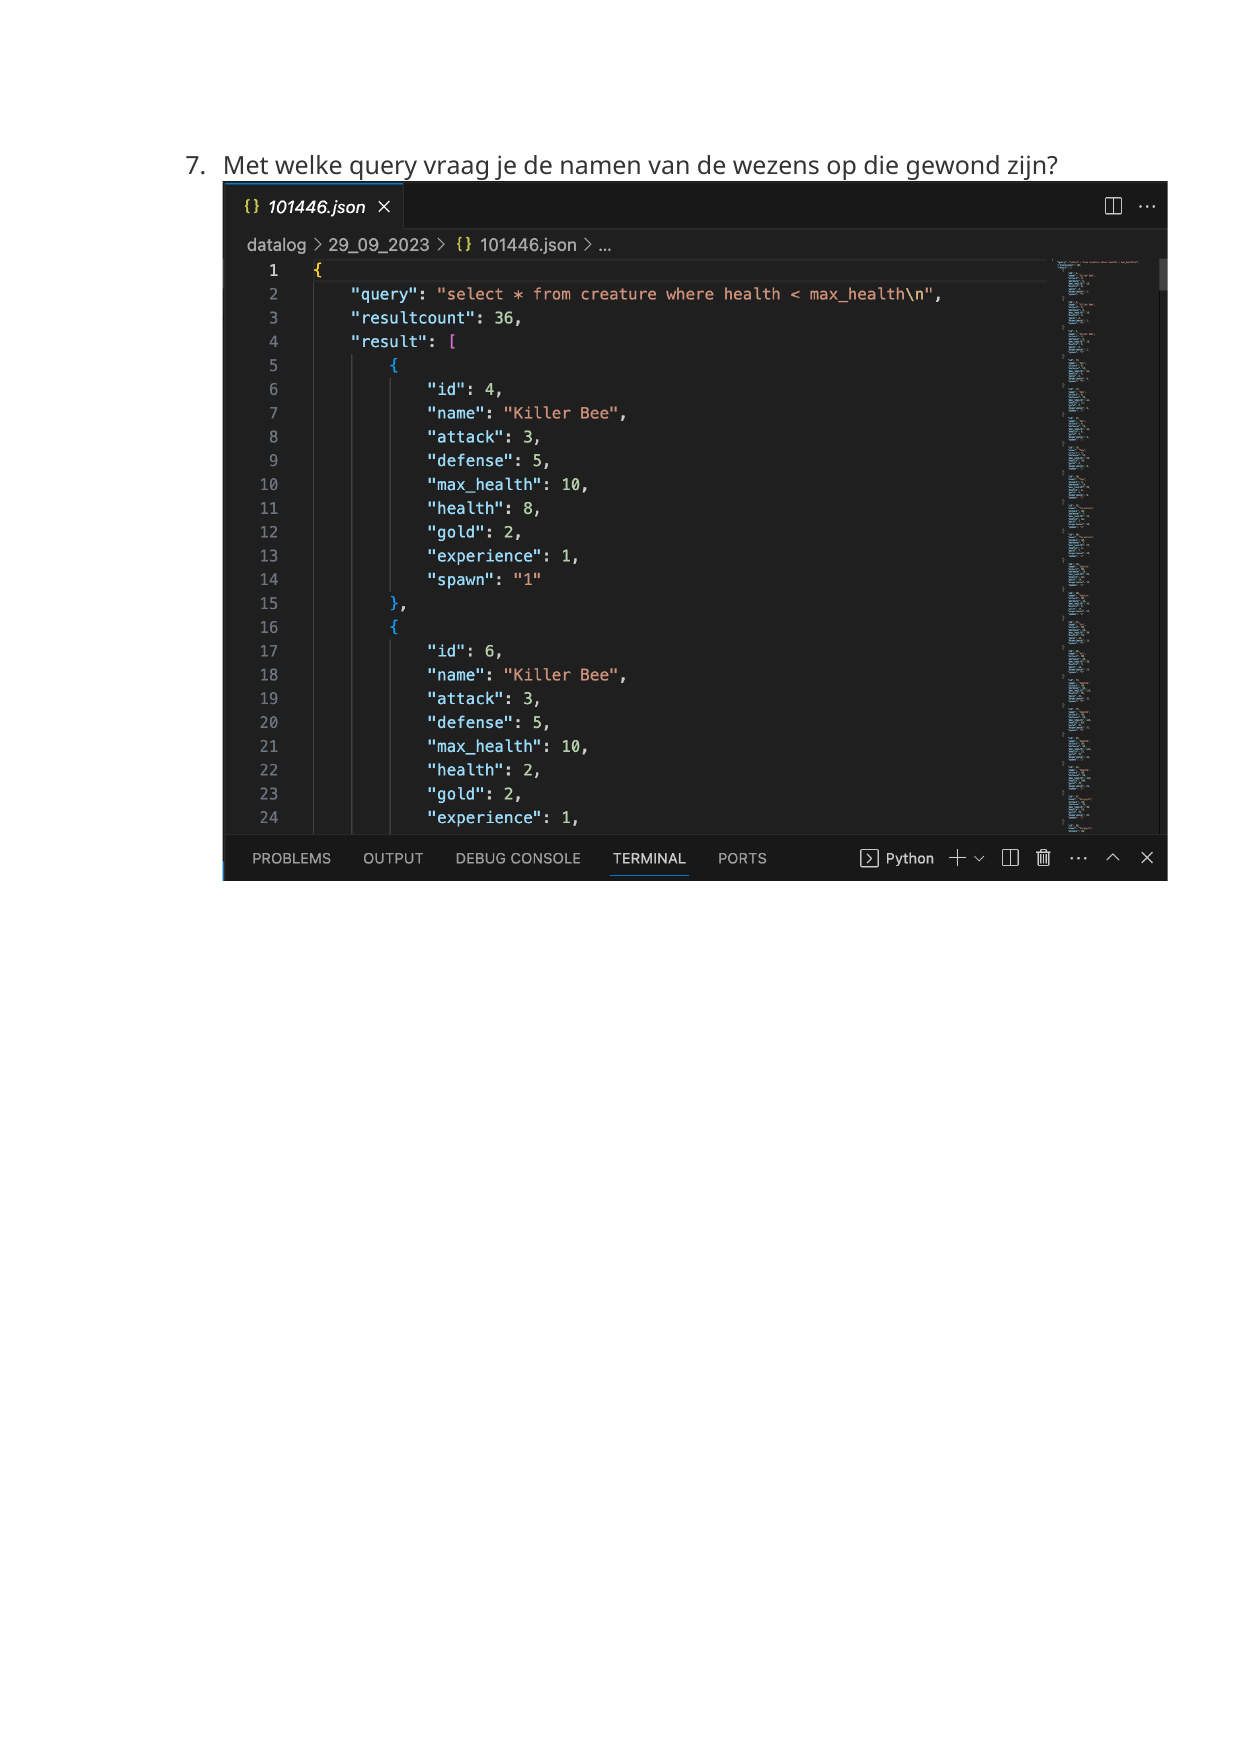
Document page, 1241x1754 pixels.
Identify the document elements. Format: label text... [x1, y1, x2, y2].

picture [222, 181, 1168, 881]
